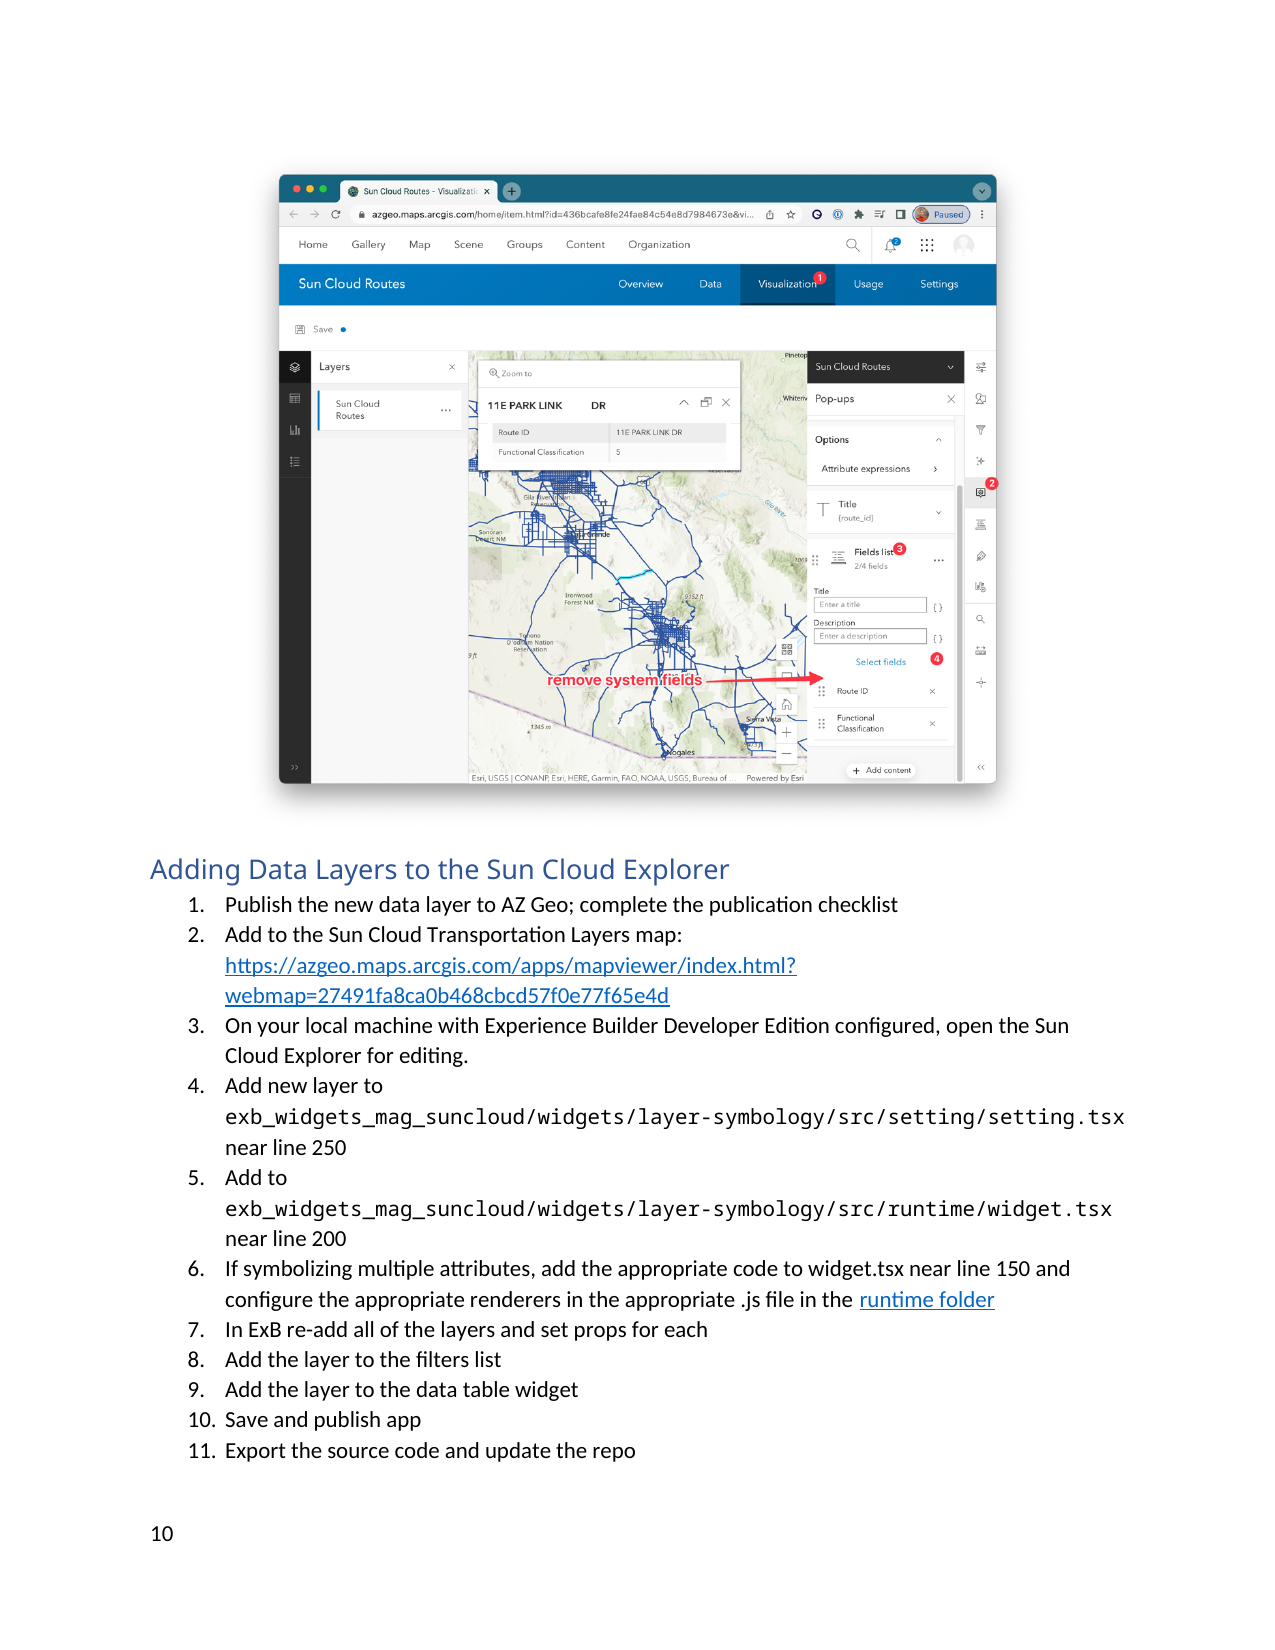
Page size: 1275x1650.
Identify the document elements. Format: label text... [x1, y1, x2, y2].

list Add to exb_widgets_mag_suncloud/widgets/layer-symbology/src/runtime/widget.tsx near line 200 [187, 1163, 1125, 1252]
list If symbolizing multiple attributes, add the appropriate code to widget.tsx near line 150 and configure the appropriate renderers in the appropriate .js file in the runtime folder [187, 1254, 1125, 1313]
list Save and publish app [187, 1406, 1125, 1433]
list Publish the new data layer to AZ Geo; complete the publication checklist [187, 890, 1125, 918]
list Export the source code and update the repo [187, 1436, 1125, 1464]
picture [242, 150, 1033, 832]
list Add the layer to the data table widget [187, 1375, 1125, 1403]
list On your local machine with Experience Builder Developer Edition configured, open the Sun Cloud Explorer for editing. [187, 1011, 1125, 1069]
list Add the layer to the filters list [187, 1345, 1125, 1373]
list Add to the Sun Cloud Transportation Layers map: https://azgeo.maps.arcgis.com/apps/mapviewer/index.html?webmap=27491fa8ca0b468cbcd57f0e77f65e4d [187, 921, 1125, 1009]
list Add new layer to exb_widgets_mag_suncloud/widgets/layer-symbology/src/setting/setting.tsx near line 250 [187, 1072, 1125, 1161]
subtitle Adding Data Layers to the Sun Cloud Explorer [150, 851, 1125, 887]
list In ExB re-add all of the layers and set props for each [187, 1315, 1125, 1343]
